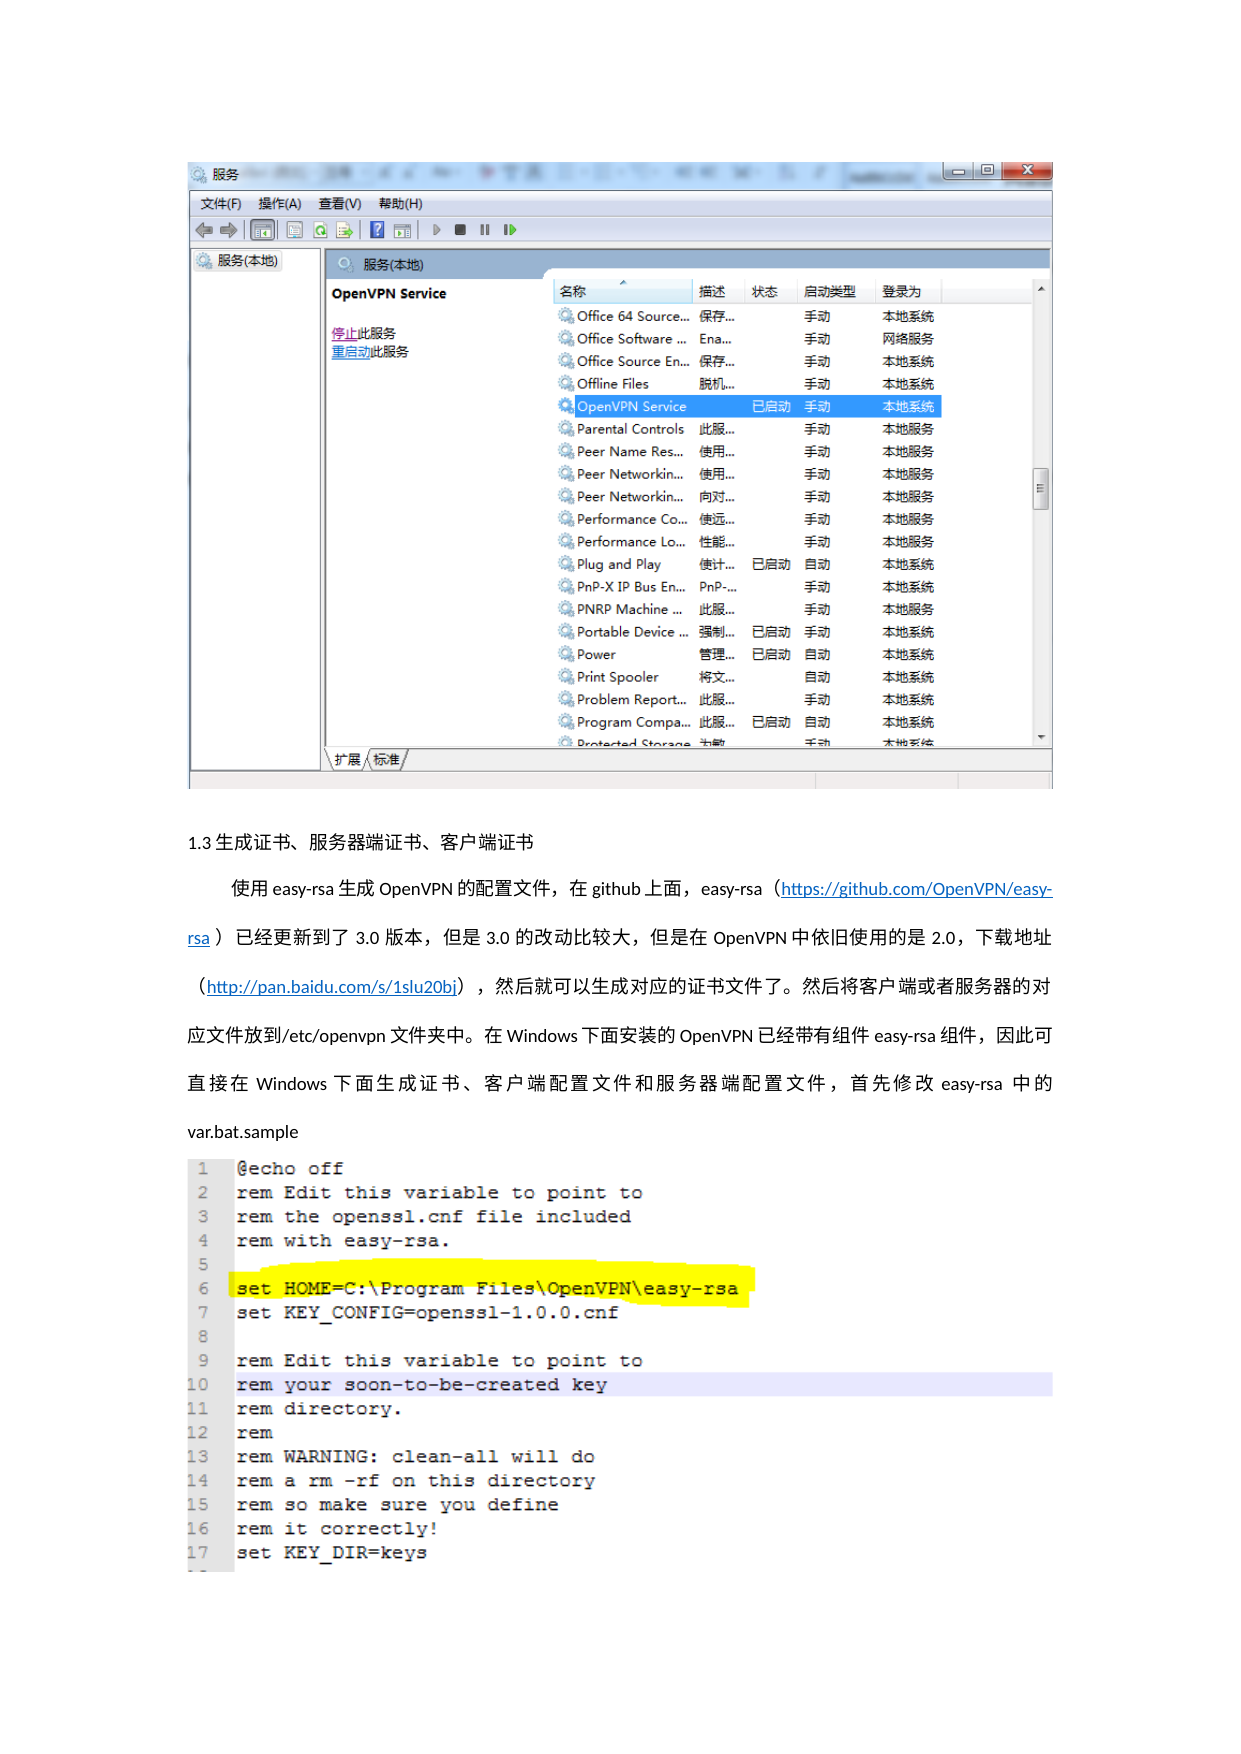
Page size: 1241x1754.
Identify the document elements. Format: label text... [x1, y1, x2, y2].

picture [187, 1159, 1053, 1572]
text 使用easy-rsa生成OpenVPN的配置文件，在github上面，easy-rsa（https://github.com/OpenVPN/easy-rsa ）已经更新到了3.0 版本，但是3.0 的改动比较大，但是在OpenVPN中依旧使用的是2.0，下载地址（http://pan.baidu.com/s/1slu20bj），然后就可以生成对应的证书文件了。然后将客户端或者服务器的对应文件放到/etc/openvpn文件夹中。在Windows下面安装的OpenVPN已经带有组件easy-rsa组件，因此可直接在Windows下面生成证书、客户端配置文件和服务器端配置文件，首先修改easy-rsa 中的var.bat.sample [187, 871, 1053, 1148]
text 1.3 生成证书、服务器端证书、客户端证书 [187, 825, 1053, 858]
picture [187, 162, 1053, 789]
